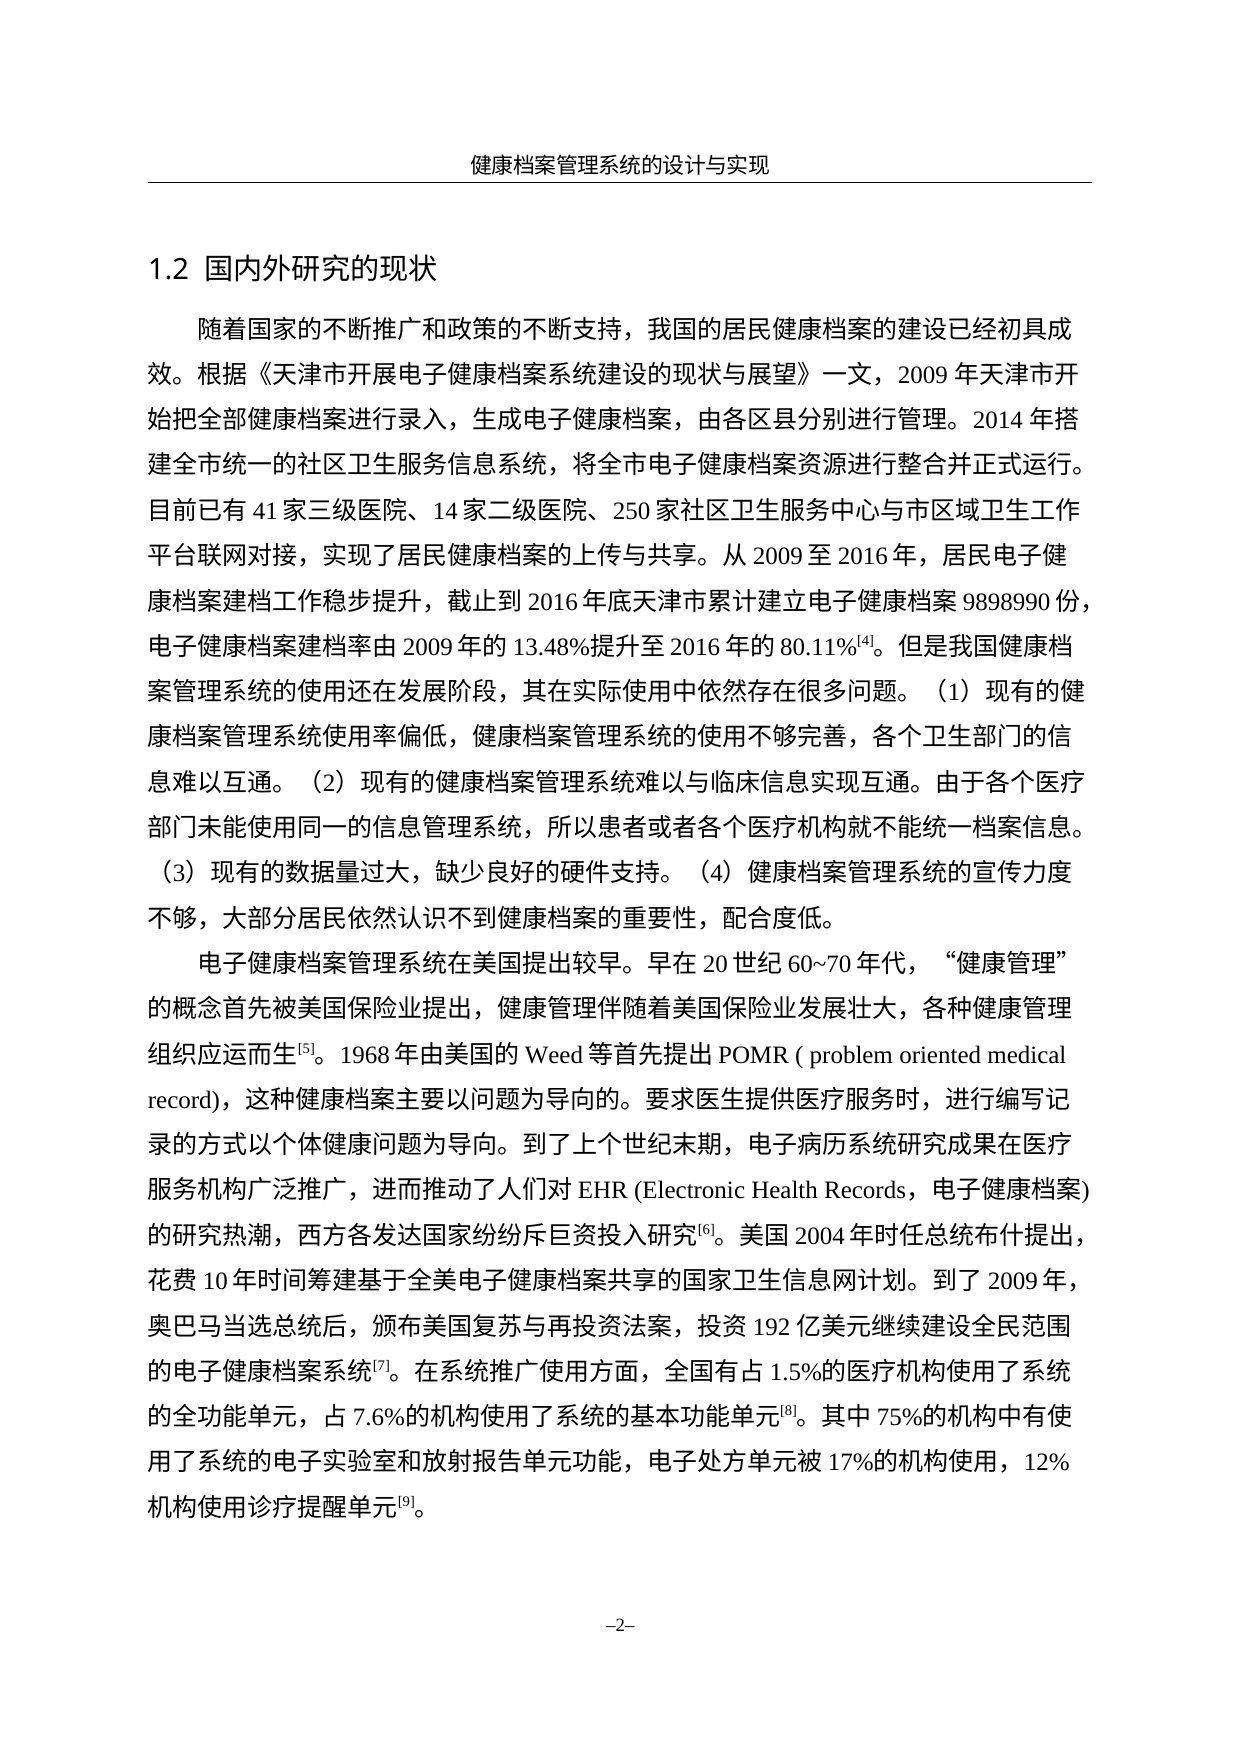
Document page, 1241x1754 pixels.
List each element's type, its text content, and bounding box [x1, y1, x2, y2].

text 电子健康档案管理系统在美国提出较早。早在20世纪60~70年代，“健康管理”的概念首先被美国保险业提出，健康管理伴随着美国保险业发展壮大，各种健康管理组织应运而生[5]。1968年由美国的Weed等首先提出POMR ( problem oriented medical record)，这种健康档案主要以问题为导向的。要求医生提供医疗服务时，进行编写记录的方式以个体健康问题为导向。到了上个世纪末期，电子病历系统研究成果在医疗服务机构广泛推广，进而推动了人们对EHR (Electronic Health Records，电子健康档案)的研究热潮，西方各发达国家纷纷斥巨资投入研究[6]。美国2004年时任总统布什提出，花费10年时间筹建基于全美电子健康档案共享的国家卫生信息网计划。到了2009年，奥巴马当选总统后，颁布美国复苏与再投资法案，投资192 亿美元继续建设全民范围的电子健康档案系统[7]。在系统推广使用方面，全国有占1.5%的医疗机构使用了系统的全功能单元，占7.6%的机构使用了系统的基本功能单元[8]。其中75%的机构中有使用了系统的电子实验室和放射报告单元功能，电子处方单元被17%的机构使用，12%机构使用诊疗提醒单元[9]。 [148, 943, 1092, 1523]
subtitle 1.2 国内外研究的现状 [148, 246, 1092, 288]
text 随着国家的不断推广和政策的不断支持，我国的居民健康档案的建设已经初具成效。根据《天津市开展电子健康档案系统建设的现状与展望》一文，2009 年天津市开始把全部健康档案进行录入，生成电子健康档案，由各区县分别进行管理。2014 年搭建全市统一的社区卫生服务信息系统，将全市电子健康档案资源进行整合并正式运行。目前已有41家三级医院、14家二级医院、250家社区卫生服务中心与市区域卫生工作平台联网对接，实现了居民健康档案的上传与共享。从2009至2016年，居民电子健康档案建档工作稳步提升，截止到2016年底天津市累计建立电子健康档案9898990份，电子健康档案建档率由2009年的13.48%提升至2016年的80.11%[4]。但是我国健康档案管理系统的使用还在发展阶段，其在实际使用中依然存在很多问题。（1）现有的健康档案管理系统使用率偏低，健康档案管理系统的使用不够完善，各个卫生部门的信息难以互通。（2）现有的健康档案管理系统难以与临床信息实现互通。由于各个医疗部门未能使用同一的信息管理系统，所以患者或者各个医疗机构就不能统一档案信息。（3）现有的数据量过大，缺少良好的硬件支持。（4）健康档案管理系统的宣传力度不够，大部分居民依然认识不到健康档案的重要性，配合度低。 [148, 309, 1092, 934]
